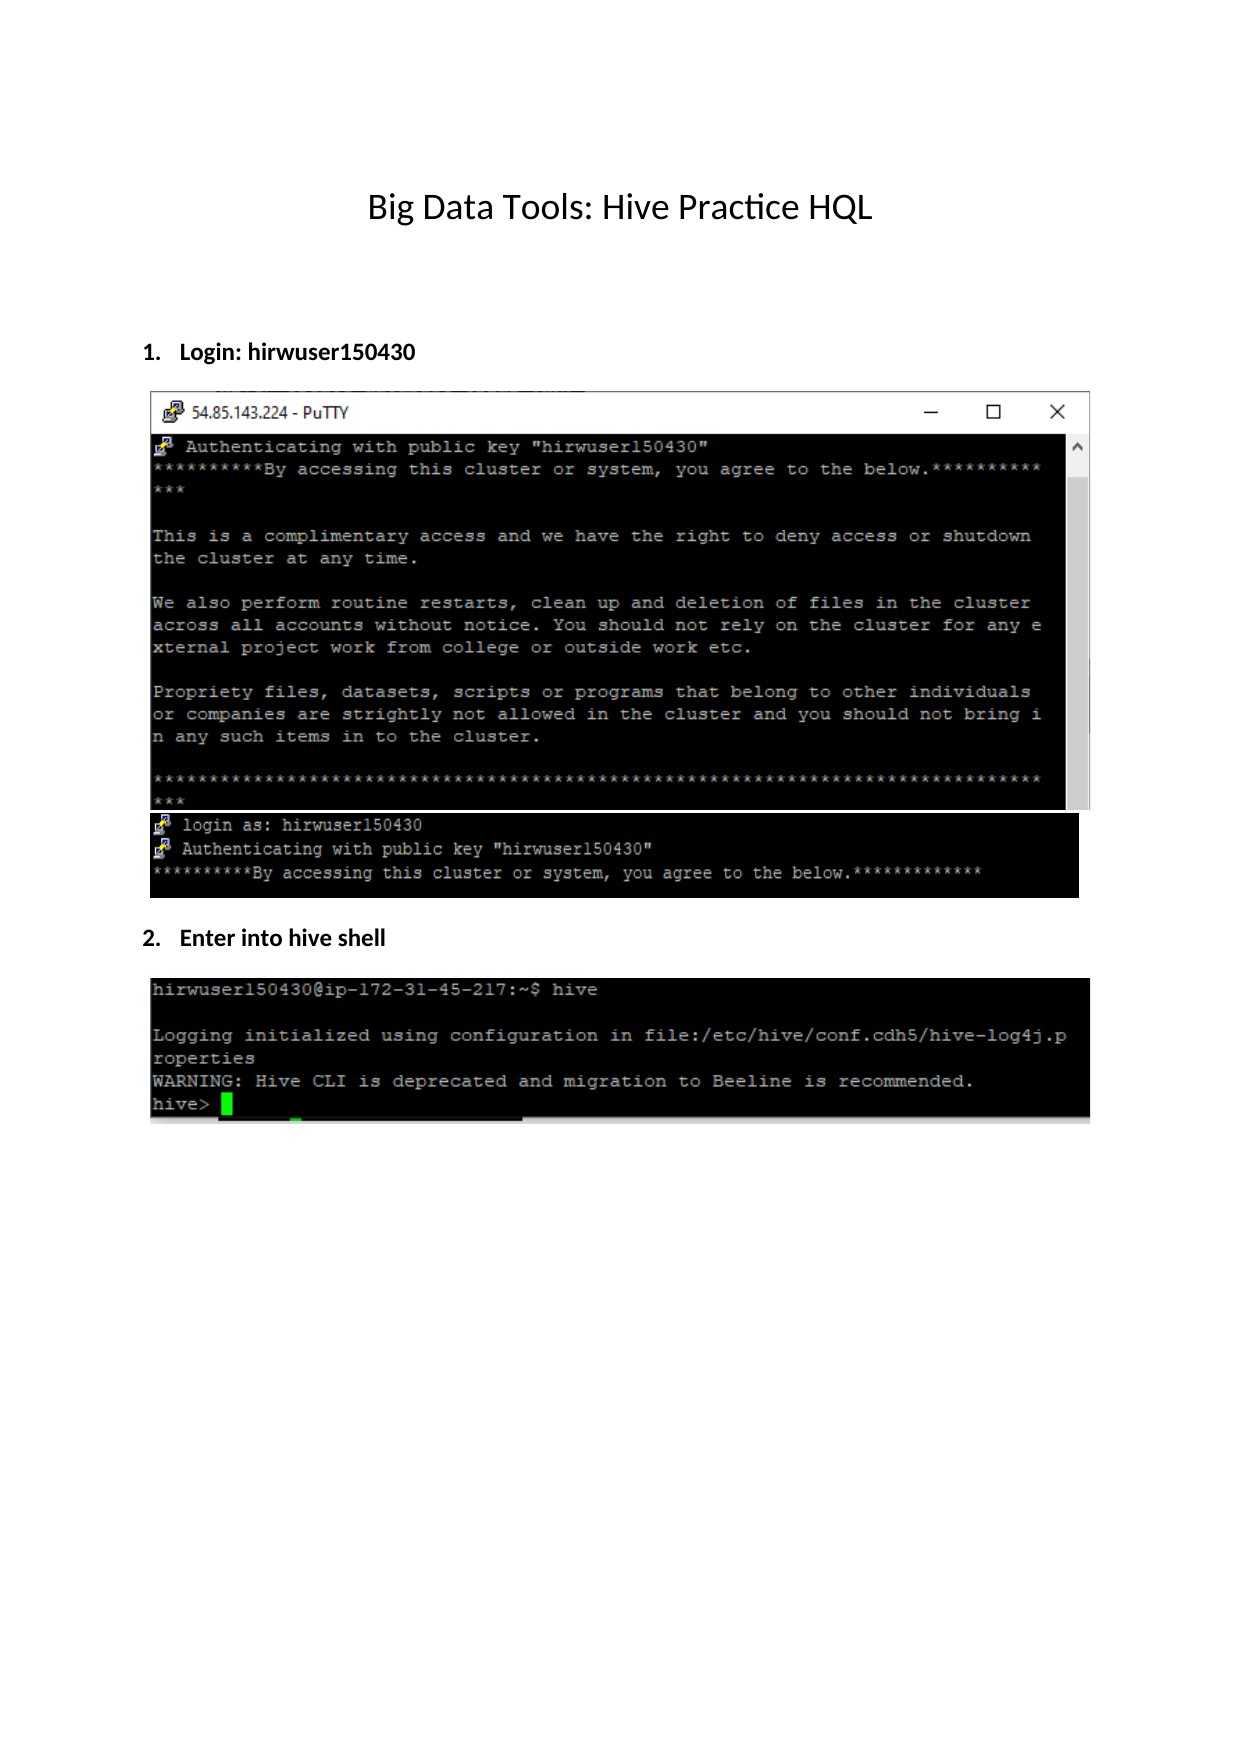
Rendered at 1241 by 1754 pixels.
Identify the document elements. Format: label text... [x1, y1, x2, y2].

list Login: hirwuser150430 [142, 336, 1090, 366]
picture [150, 391, 1091, 810]
picture [150, 813, 1079, 898]
text Big Data Tools: Hive Practice HQL [150, 183, 1090, 229]
list Enter into hive shell [142, 923, 1090, 953]
picture [150, 978, 1091, 1124]
